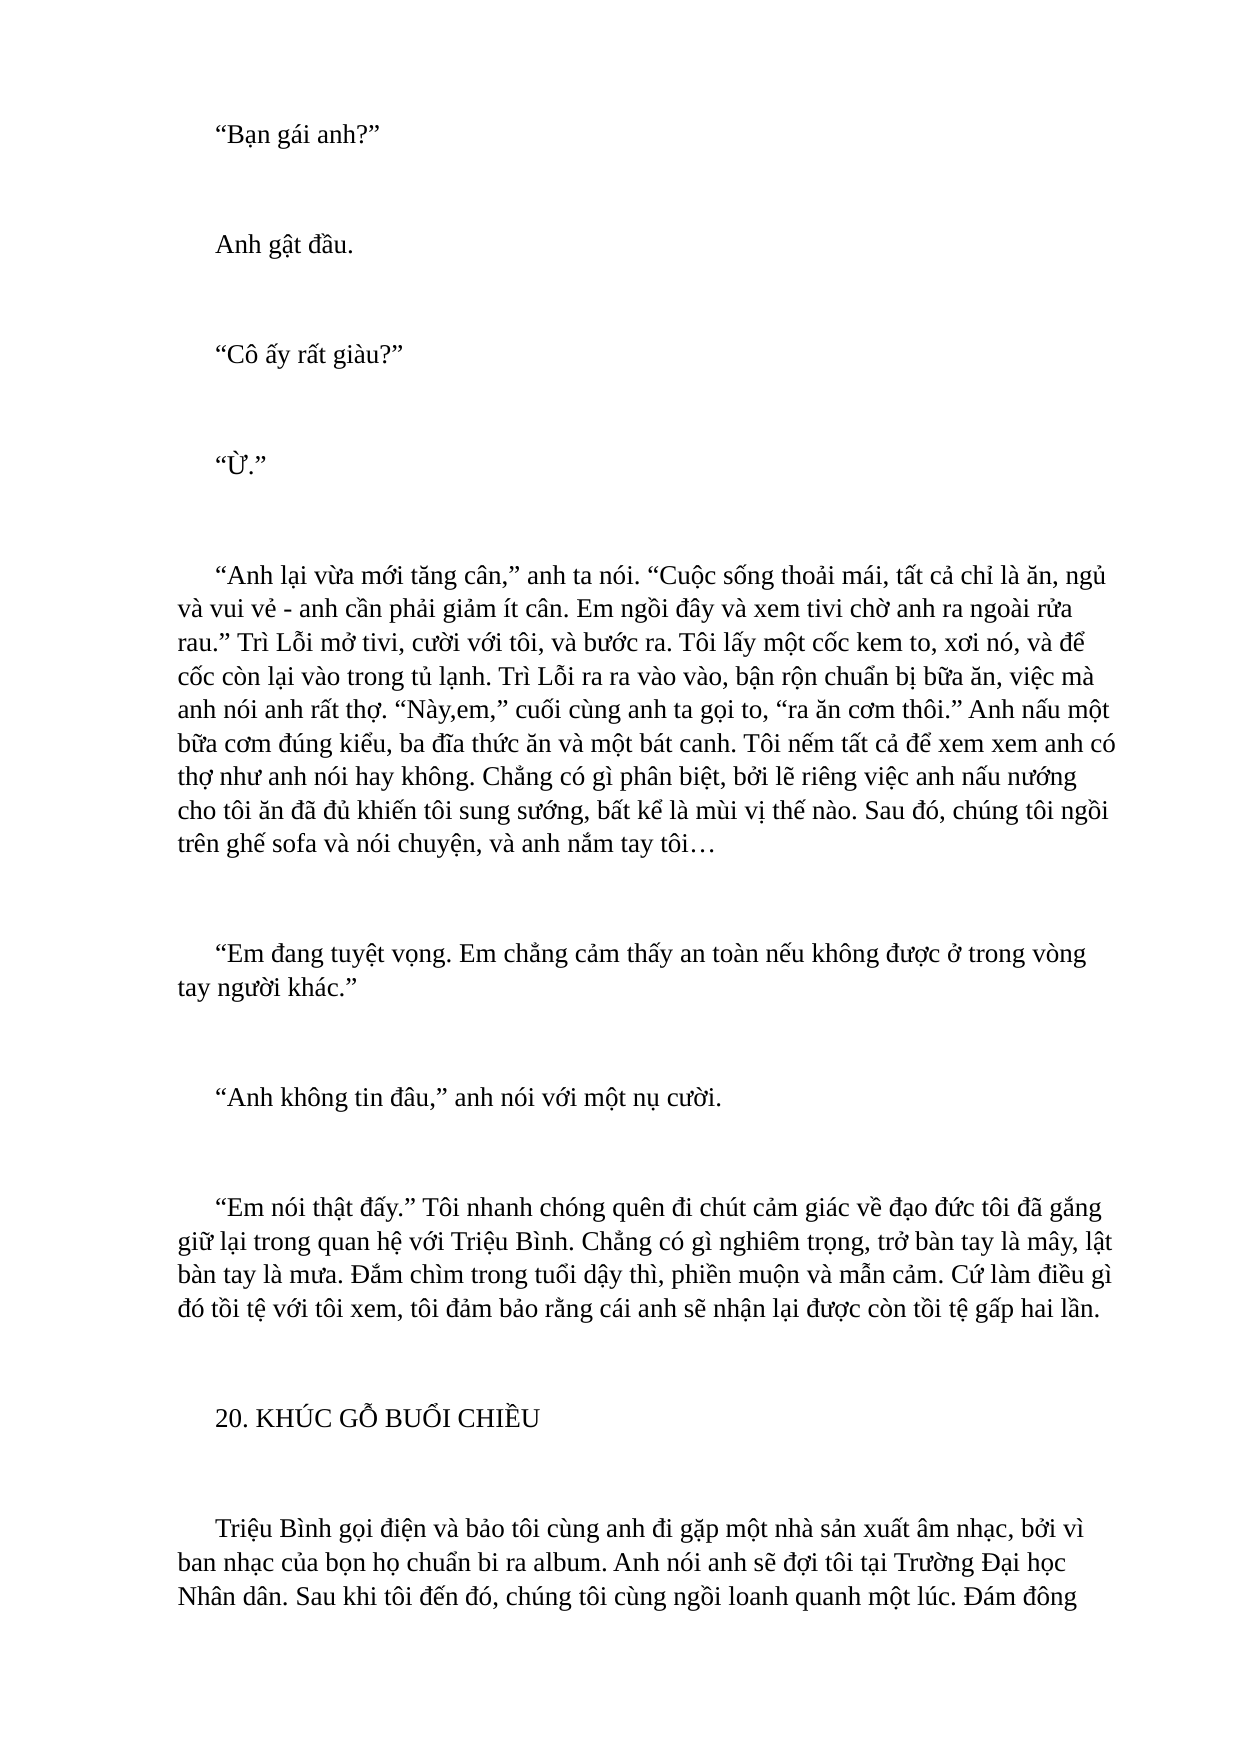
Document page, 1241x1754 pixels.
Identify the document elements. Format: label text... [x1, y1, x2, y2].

text “Anh không tin đâu,” anh nói với một nụ cười. [177, 1081, 1122, 1112]
text “Ừ.” [177, 449, 1122, 480]
text “Bạn gái anh?” [177, 118, 1122, 149]
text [177, 1512, 1122, 1611]
text Anh gật đầu. [177, 228, 1122, 259]
text “Anh lại vừa mới tăng cân,” anh ta nói. “Cuộc sống thoải mái, tất cả chỉ là ăn, ngủ và vui vẻ - anh cần phải giảm ít cân. Em ngồi đây và xem tivi chờ anh ra ngoài rửa rau.” Trì Lỗi mở tivi, cười với tôi, và bước ra. Tôi lấy một cốc kem to, xơi nó, và để cốc còn lại vào trong tủ lạnh. Trì Lỗi ra ra vào vào, bận rộn chuẩn bị bữa ăn, việc mà anh nói anh rất thợ. “Này,em,” cuối cùng anh ta gọi to, “ra ăn cơm thôi.” Anh nấu một bữa cơm đúng kiểu, ba đĩa thức ăn và một bát canh. Tôi nếm tất cả để xem xem anh có thợ như anh nói hay không. Chẳng có gì phân biệt, bởi lẽ riêng việc anh nấu nướng cho tôi ăn đã đủ khiến tôi sung sướng, bất kể là mùi vị thế nào. Sau đó, chúng tôi ngồi trên ghế sofa và nói chuyện, và anh nắm tay tôi… [177, 559, 1122, 858]
text “Em đang tuyệt vọng. Em chẳng cảm thấy an toàn nếu không được ở trong vòng tay người khác.” [177, 937, 1122, 1002]
text “Em nói thật đấy.” Tôi nhanh chóng quên đi chút cảm giác về đạo đức tôi đã gắng giữ lại trong quan hệ với Triệu Bình. Chẳng có gì nghiêm trọng, trở bàn tay là mây, lật bàn tay là mưa. Đắm chìm trong tuổi dậy thì, phiền muộn và mẫn cảm. Cứ làm điều gì đó tồi tệ với tôi xem, tôi đảm bảo rằng cái anh sẽ nhận lại được còn tồi tệ gấp hai lần. [177, 1191, 1122, 1323]
text “Cô ấy rất giàu?” [177, 338, 1122, 370]
text 20. KHÚC GỖ BUỔI CHIỀU [177, 1402, 1122, 1433]
